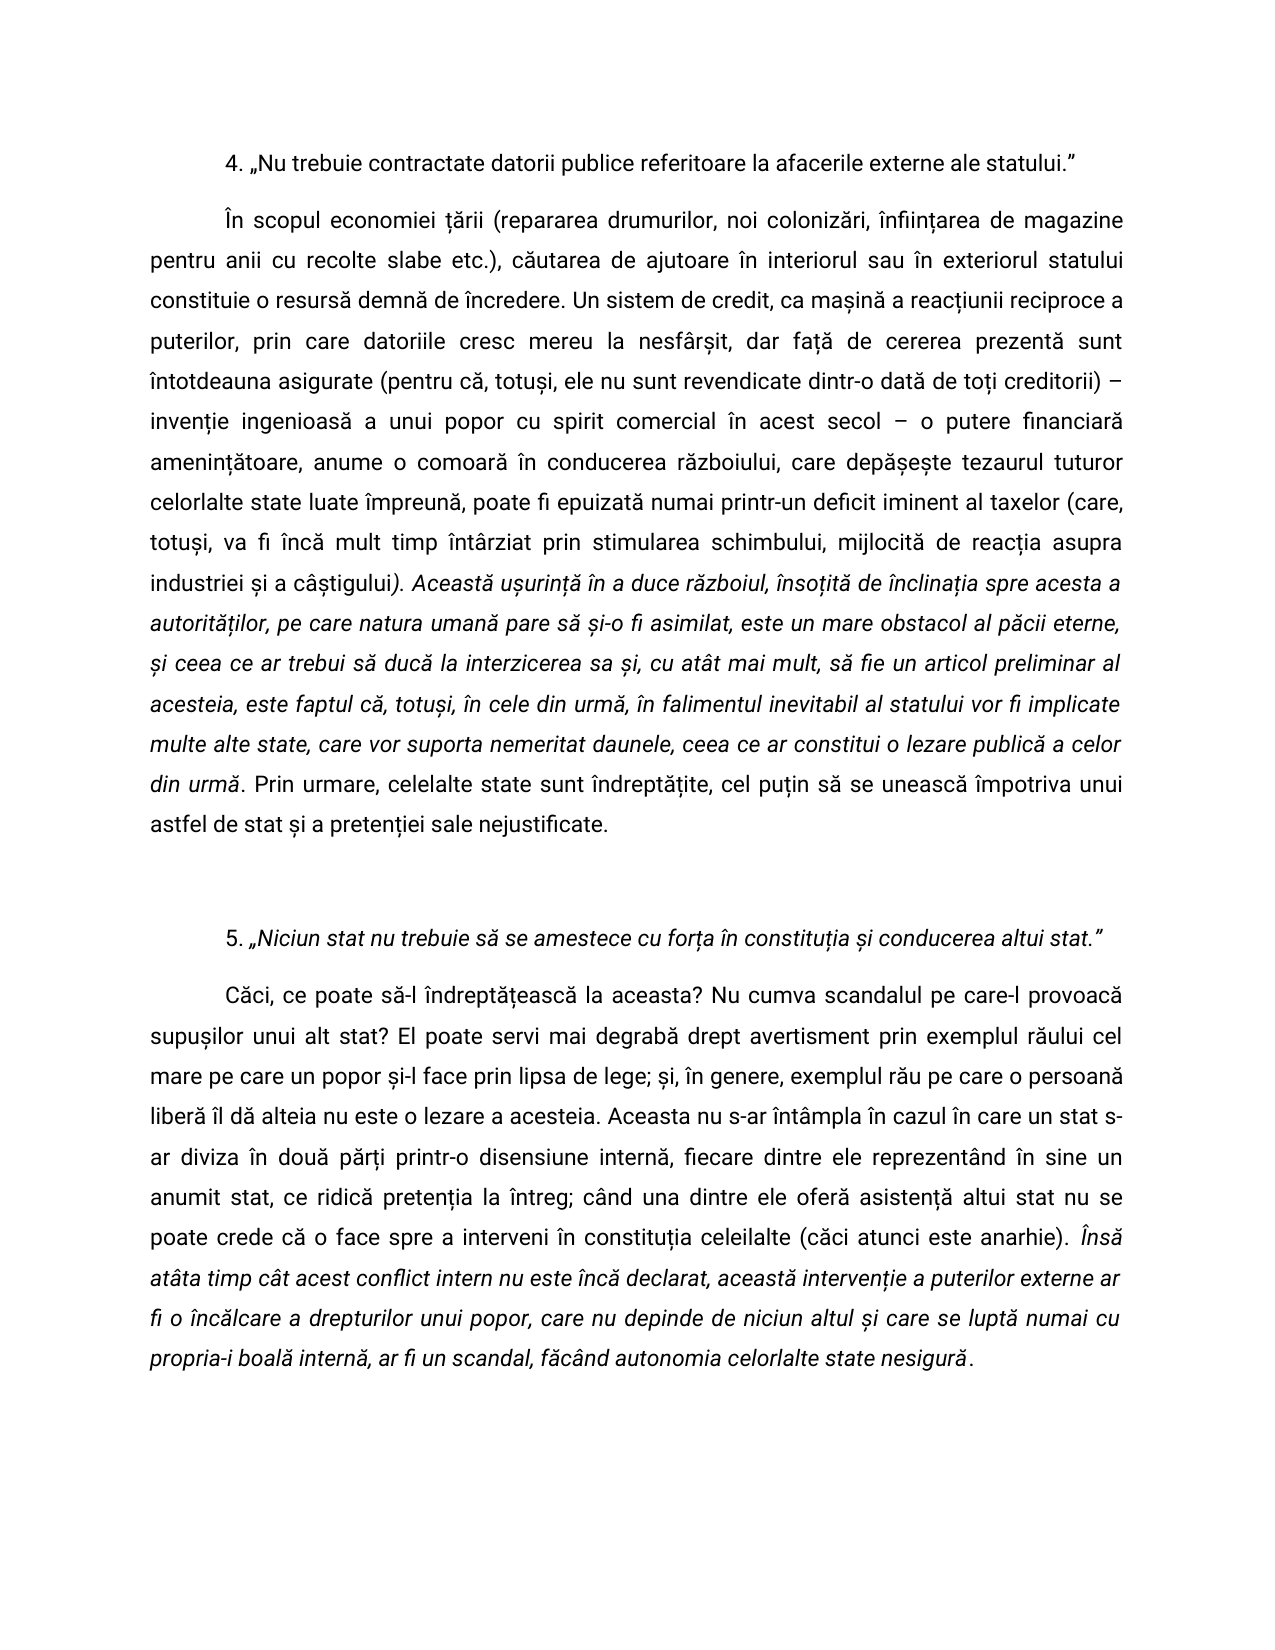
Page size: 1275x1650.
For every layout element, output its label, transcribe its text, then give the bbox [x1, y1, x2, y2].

text În scopul economiei țării (repararea drumurilor, noi colonizări, înființarea de magazine pentru anii cu recolte slabe etc.), căutarea de ajutoare în interiorul sau în exteriorul statului constituie o resursă demnă de încredere. Un sistem de credit, ca mașină a reacțiunii reciproce a puterilor, prin care datoriile cresc mereu la nesfârșit, dar față de cererea prezentă sunt întotdeauna asigurate (pentru că, totuși, ele nu sunt revendicate dintr-o dată de toți creditorii) – invenție ingenioasă a unui popor cu spirit comercial în acest secol – o putere financiară amenințătoare, anume o comoară în conducerea războiului, care depășește tezaurul tuturor celorlalte state luate împreună, poate fi epuizată numai printr-un deficit iminent al taxelor (care, totuși, va fi încă mult timp întârziat prin stimularea schimbului, mijlocită de reacția asupra industriei și a câștigului). Această ușurință în a duce războiul, însoțită de înclinația spre acesta a autorităților, pe care natura umană pare să și-o fi asimilat, este un mare obstacol al păcii eterne, și ceea ce ar trebui să ducă la interzicerea sa și, cu atât mai mult, să fie un articol preliminar al acesteia, este faptul că, totuși, în cele din urmă, în falimentul inevitabil al statului vor fi implicate multe alte state, care vor suporta nemeritat daunele, ceea ce ar constitui o lezare publică a celor din urmă. Prin urmare, celelalte state sunt îndreptățite, cel puțin să se unească împotriva unui astfel de stat și a pretenției sale nejustificate. [150, 207, 1125, 838]
text Căci, ce poate să-l îndreptățească la aceasta? Nu cumva scandalul pe care-l provoacă supușilor unui alt stat? El poate servi mai degrabă drept avertisment prin exemplul răului cel mare pe care un popor și-l face prin lipsa de lege; și, în genere, exemplul rău pe care o persoană liberă îl dă alteia nu este o lezare a acesteia. Aceasta nu s-ar întâmpla în cazul în care un stat s-ar diviza în două părți printr-o disensiune internă, fiecare dintre ele reprezentând în sine un anumit stat, ce ridică pretenția la întreg; când una dintre ele oferă asistență altui stat nu se poate crede că o face spre a interveni în constituția celeilalte (căci atunci este anarhie). Însă atâta timp cât acest conflict intern nu este încă declarat, această intervenție a puterilor externe ar fi o încălcare a drepturilor unui popor, care nu depinde de niciun altul și care se luptă numai cu propria-i boală internă, ar fi un scandal, făcând autonomia celorlalte state nesigură. [150, 983, 1125, 1372]
text 4. „Nu trebuie contractate datorii publice referitoare la afacerile externe ale statului.” [225, 150, 1125, 177]
text 5. „Niciun stat nu trebuie să se amestece cu forța în constituția și conducerea altui stat.” [225, 926, 1125, 952]
